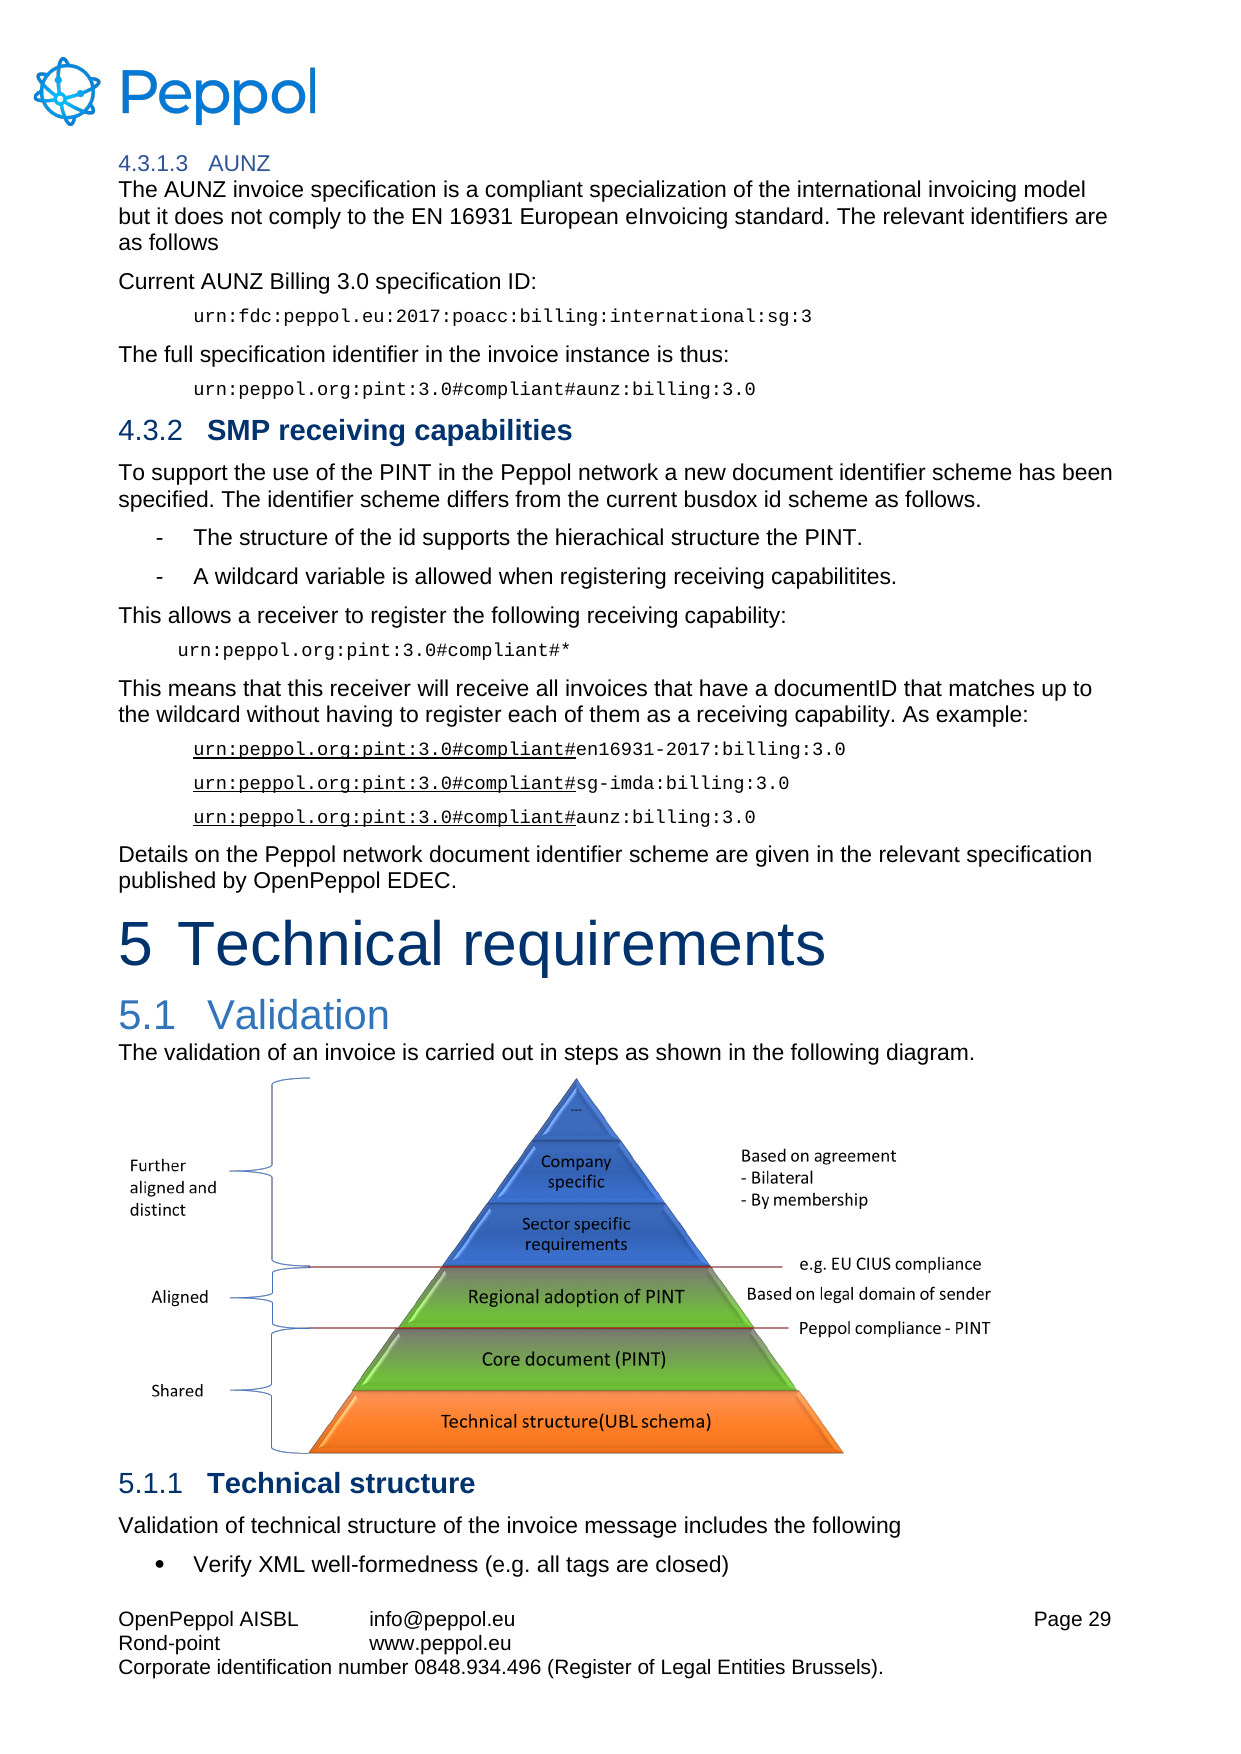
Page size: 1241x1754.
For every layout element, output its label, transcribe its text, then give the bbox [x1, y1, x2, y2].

subtitle SMP receiving capabilities [118, 413, 1122, 447]
subtitle Technical requirements [118, 906, 1122, 978]
text The validation of an invoice is carried out in steps as shown in the following diagram. [118, 1039, 1122, 1065]
list Verify XML well-formedness (e.g. all tags are closed) [156, 1551, 1122, 1577]
picture [33, 57, 315, 126]
text Current AUNZ Billing 3.0 specification ID: [118, 268, 1122, 294]
subtitle Validation [118, 991, 1122, 1039]
text urn:peppol.org:pint:3.0#compliant#sg-imda:billing:3.0 [193, 774, 1122, 795]
text This allows a receiver to register the following receiving capability: [118, 602, 1122, 628]
text Details on the Peppol network document identifier scheme are given in the relevant specification published by OpenPeppol EDEC. [118, 841, 1122, 894]
text urn:peppol.org:pint:3.0#compliant#* [177, 641, 1122, 662]
text To support the use of the PINT in the Peppol network a new document identifier scheme has been specified. The identifier scheme differs from the current busdox id scheme as follows. [118, 459, 1122, 512]
text urn:peppol.org:pint:3.0#compliant#en16931-2017:billing:3.0 [193, 740, 1122, 761]
list A wildcard variable is allowed when registering receiving capabilitites. [156, 563, 1122, 589]
picture [118, 1077, 1011, 1454]
list The structure of the id supports the hierachical structure the PINT. [156, 524, 1122, 551]
text urn:peppol.org:pint:3.0#compliant#aunz:billing:3.0 [193, 807, 1122, 829]
text The AUNZ invoice specification is a compliant specialization of the international invoicing model but it does not comply to the EN 16931 European eInvoicing standard. The relevant identifiers are as follows [118, 176, 1122, 255]
text The full specification identifier in the invoice instance is thus: [118, 341, 1122, 367]
text Validation of technical structure of the invoice message includes the following [118, 1512, 1122, 1539]
text This means that this receiver will receive all invoices that have a documentID that matches up to the wildcard without having to register each of them as a receiving capability. As example: [118, 675, 1122, 727]
subtitle Technical structure [118, 1466, 1122, 1500]
text urn:peppol.org:pint:3.0#compliant#aunz:billing:3.0 [193, 379, 1122, 401]
text urn:fdc:peppol.eu:2017:poacc:billing:international:sg:3 [193, 307, 1122, 328]
subtitle AUNZ [118, 150, 1122, 176]
